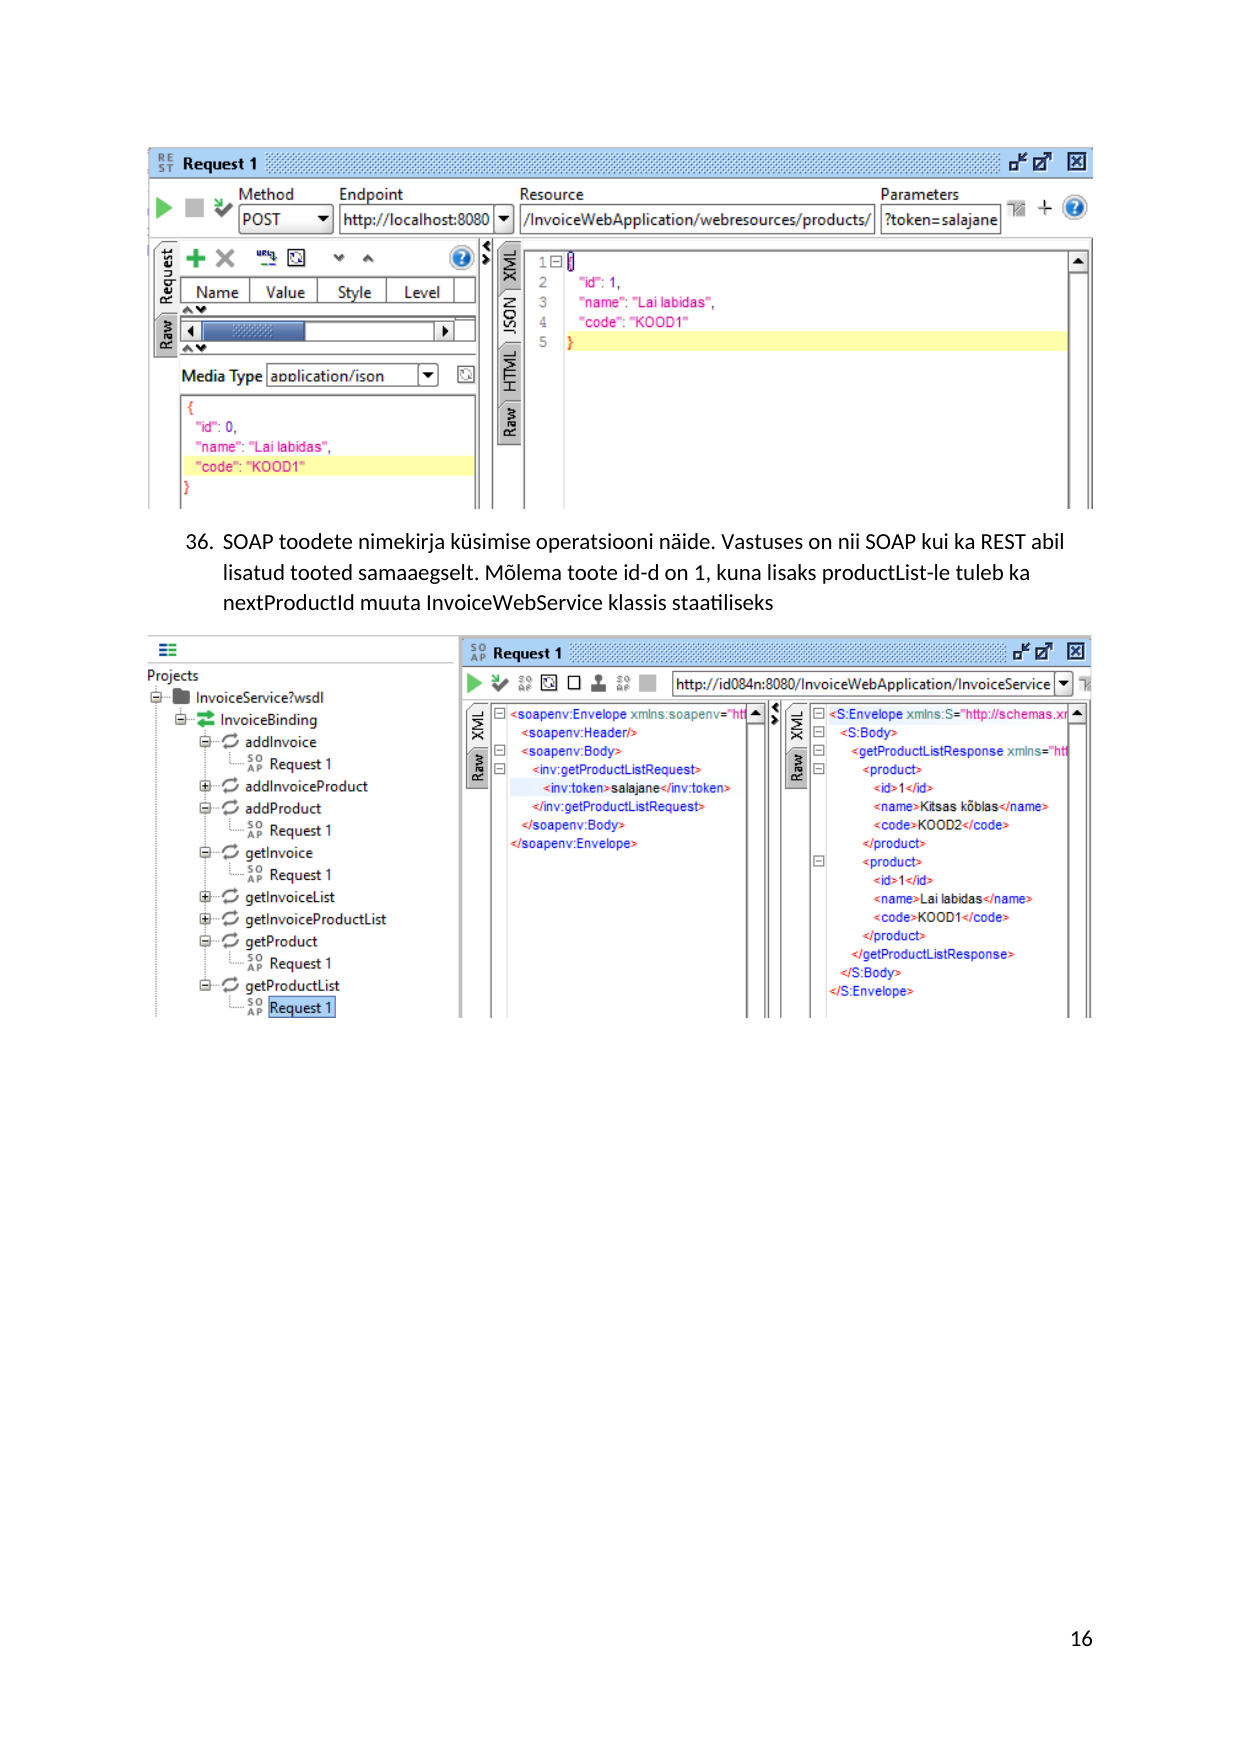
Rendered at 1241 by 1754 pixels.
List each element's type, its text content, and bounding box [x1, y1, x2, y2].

picture [147, 634, 1092, 1018]
picture [147, 147, 1093, 509]
list SOAP toodete nimekirja küsimise operatsiooni näide. Vastuses on nii SOAP kui ka REST abil lisatud tooted samaaegselt. Mõlema toote id-d on 1, kuna lisaks productList-le tuleb ka nextProductId muuta InvoiceWebService klassis staatiliseks [185, 527, 1093, 616]
